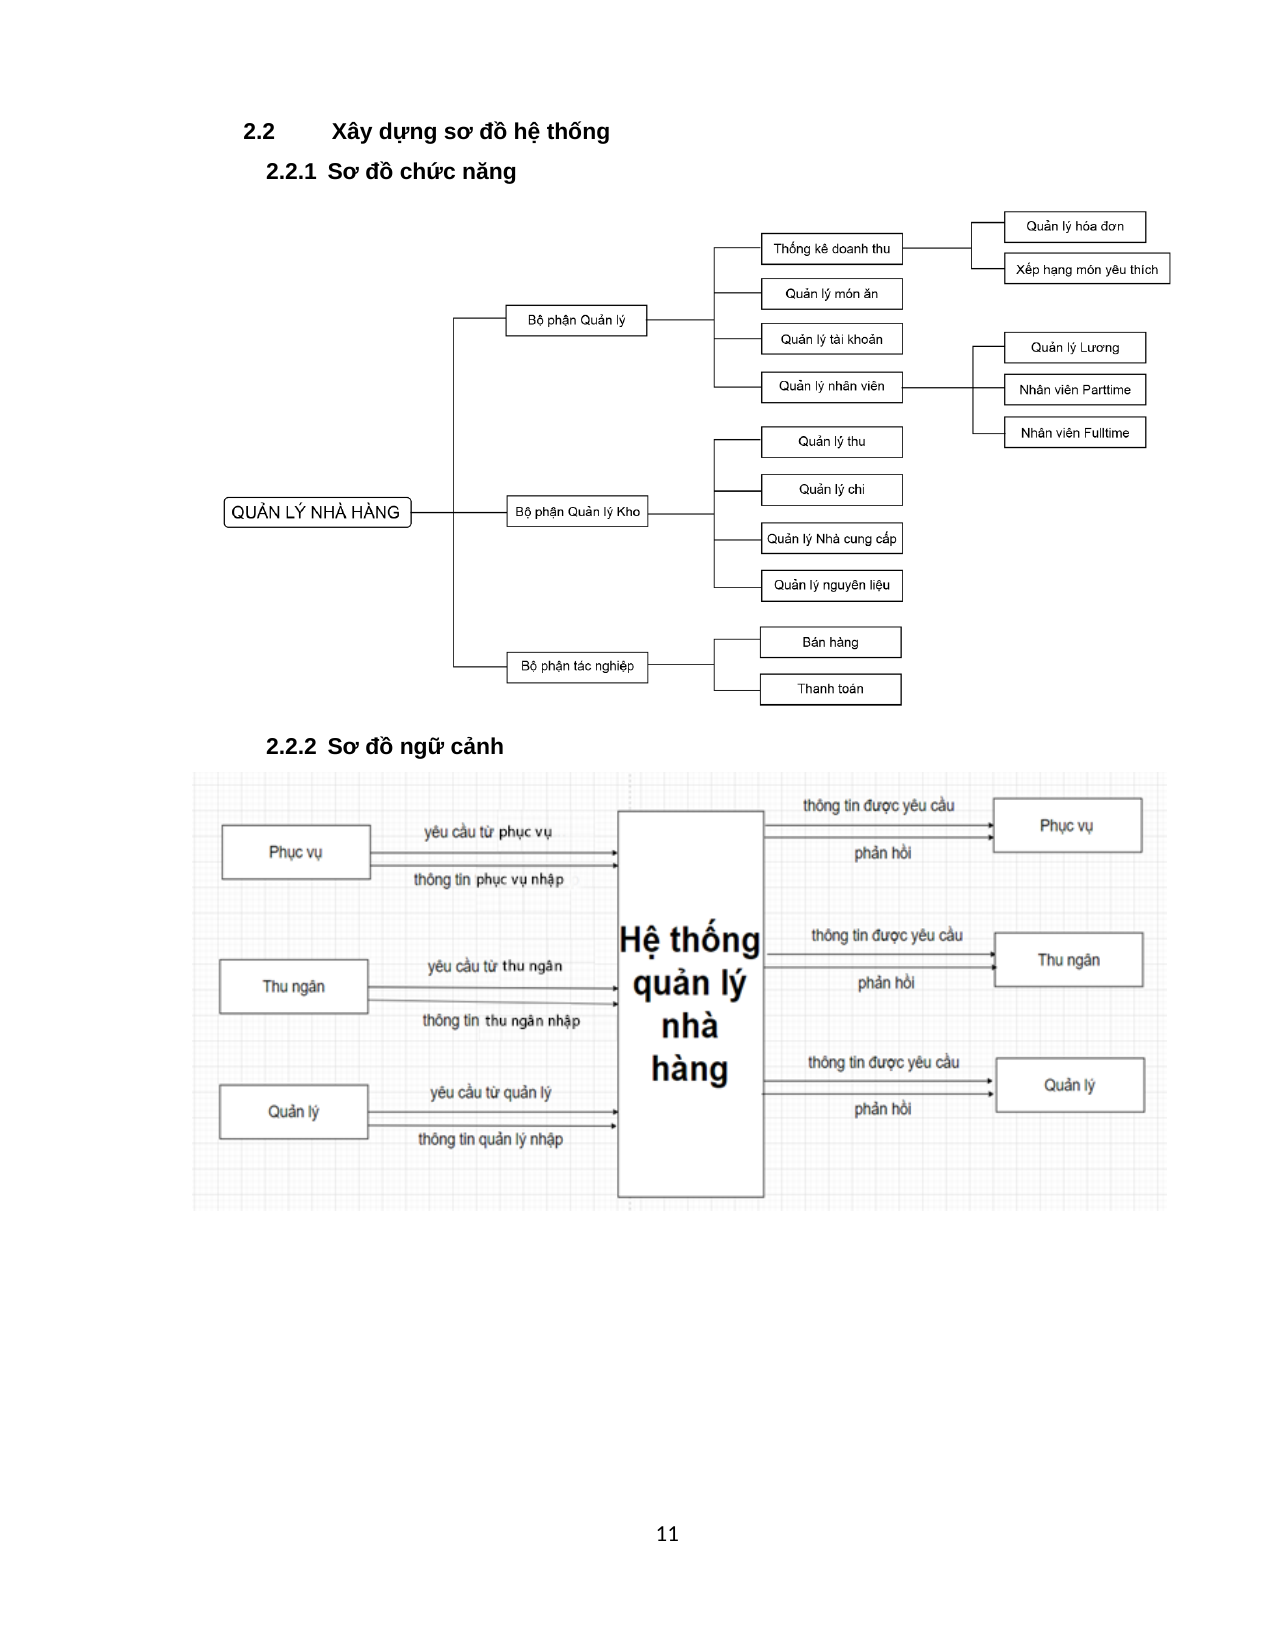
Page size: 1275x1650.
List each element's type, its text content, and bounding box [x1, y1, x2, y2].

list Xây dựng sơ đồ hệ thống [243, 118, 1157, 144]
list Sơ đồ ngữ cảnh [266, 733, 1157, 759]
picture [192, 772, 1167, 1211]
picture [206, 197, 1187, 719]
list Sơ đồ chức năng [266, 158, 1157, 184]
